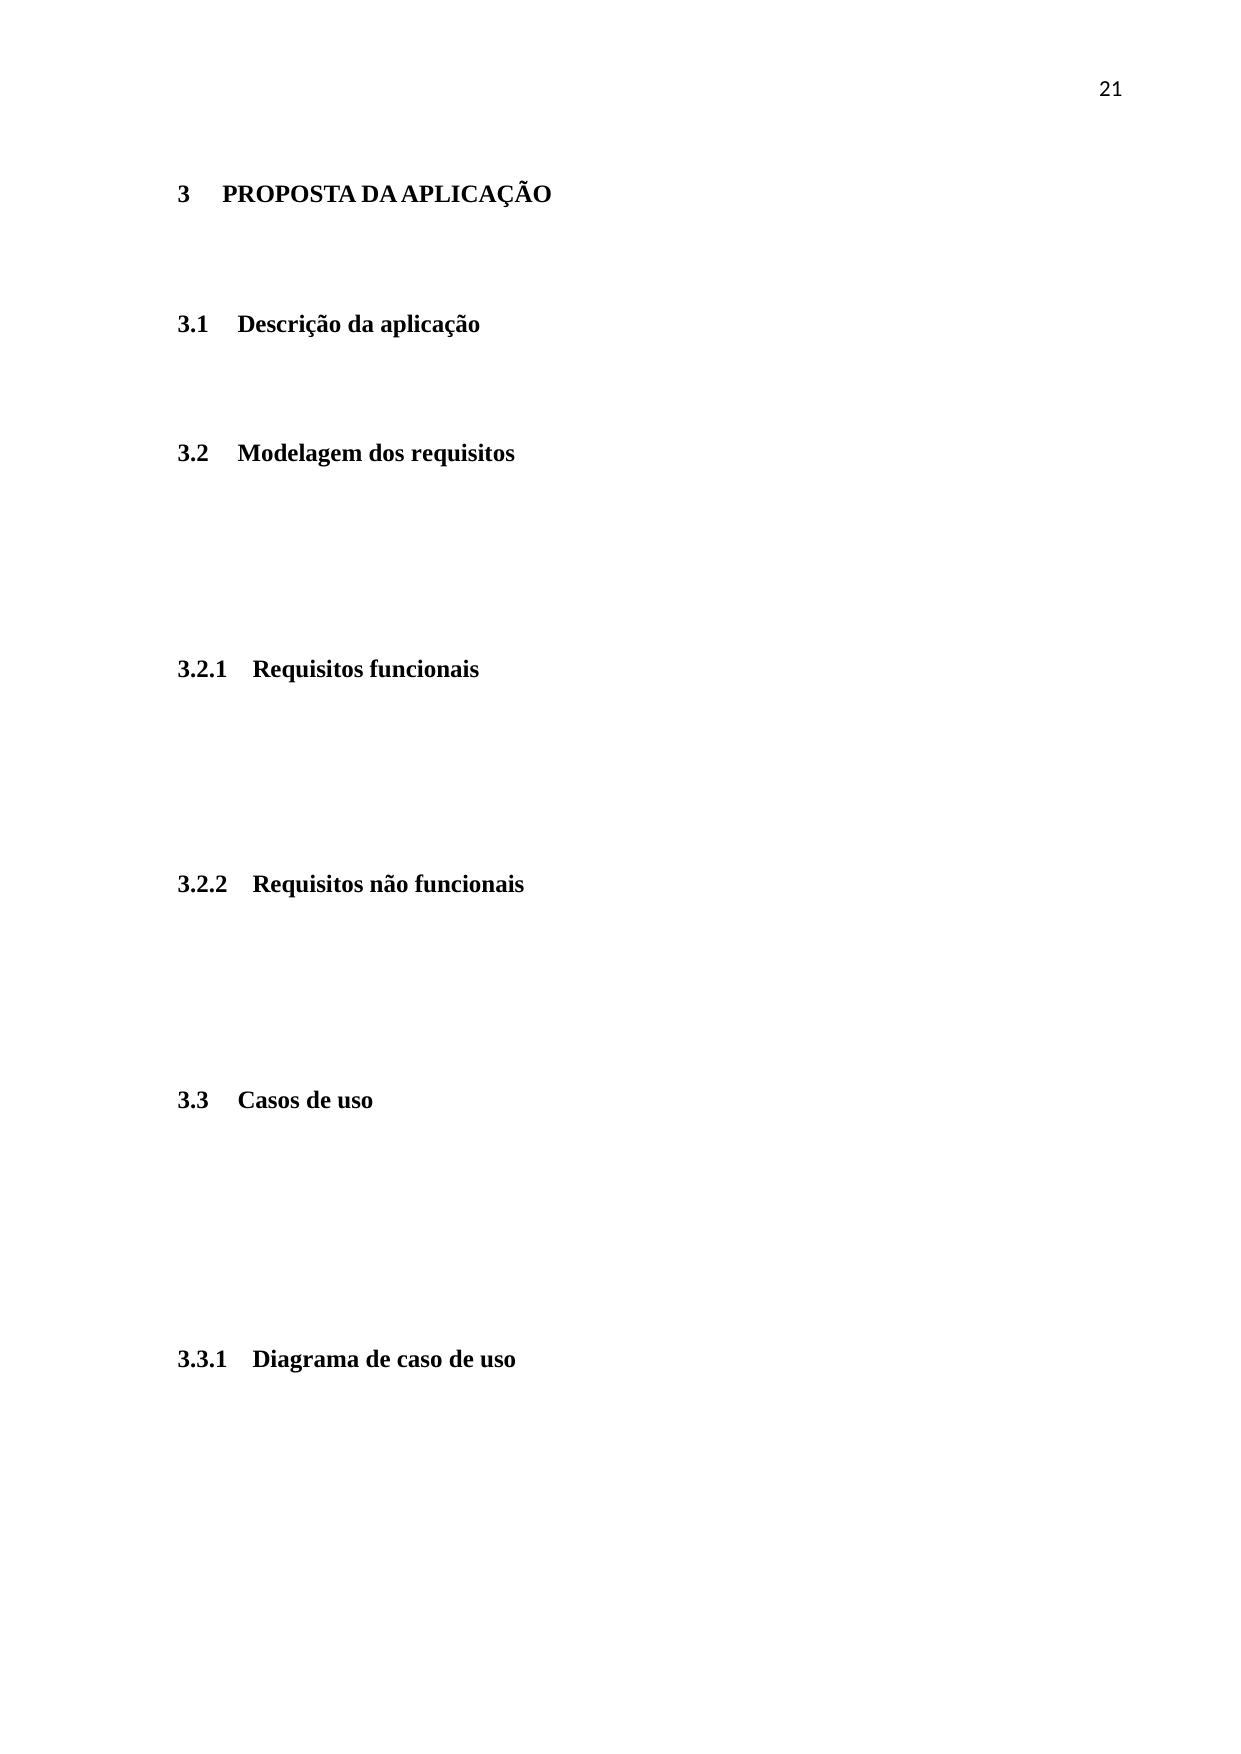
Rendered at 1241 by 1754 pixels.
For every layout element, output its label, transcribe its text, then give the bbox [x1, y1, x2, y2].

subtitle Descrição da aplicação [177, 309, 1122, 338]
subtitle PROPOSTA DA APLICAÇÃO [177, 179, 1122, 208]
subtitle Casos de uso [177, 1085, 1122, 1114]
subtitle Diagrama de caso de uso [177, 1344, 1122, 1373]
subtitle Modelagem dos requisitos [177, 438, 1122, 467]
subtitle Requisitos funcionais [177, 654, 1122, 683]
subtitle Requisitos não funcionais [177, 869, 1122, 898]
